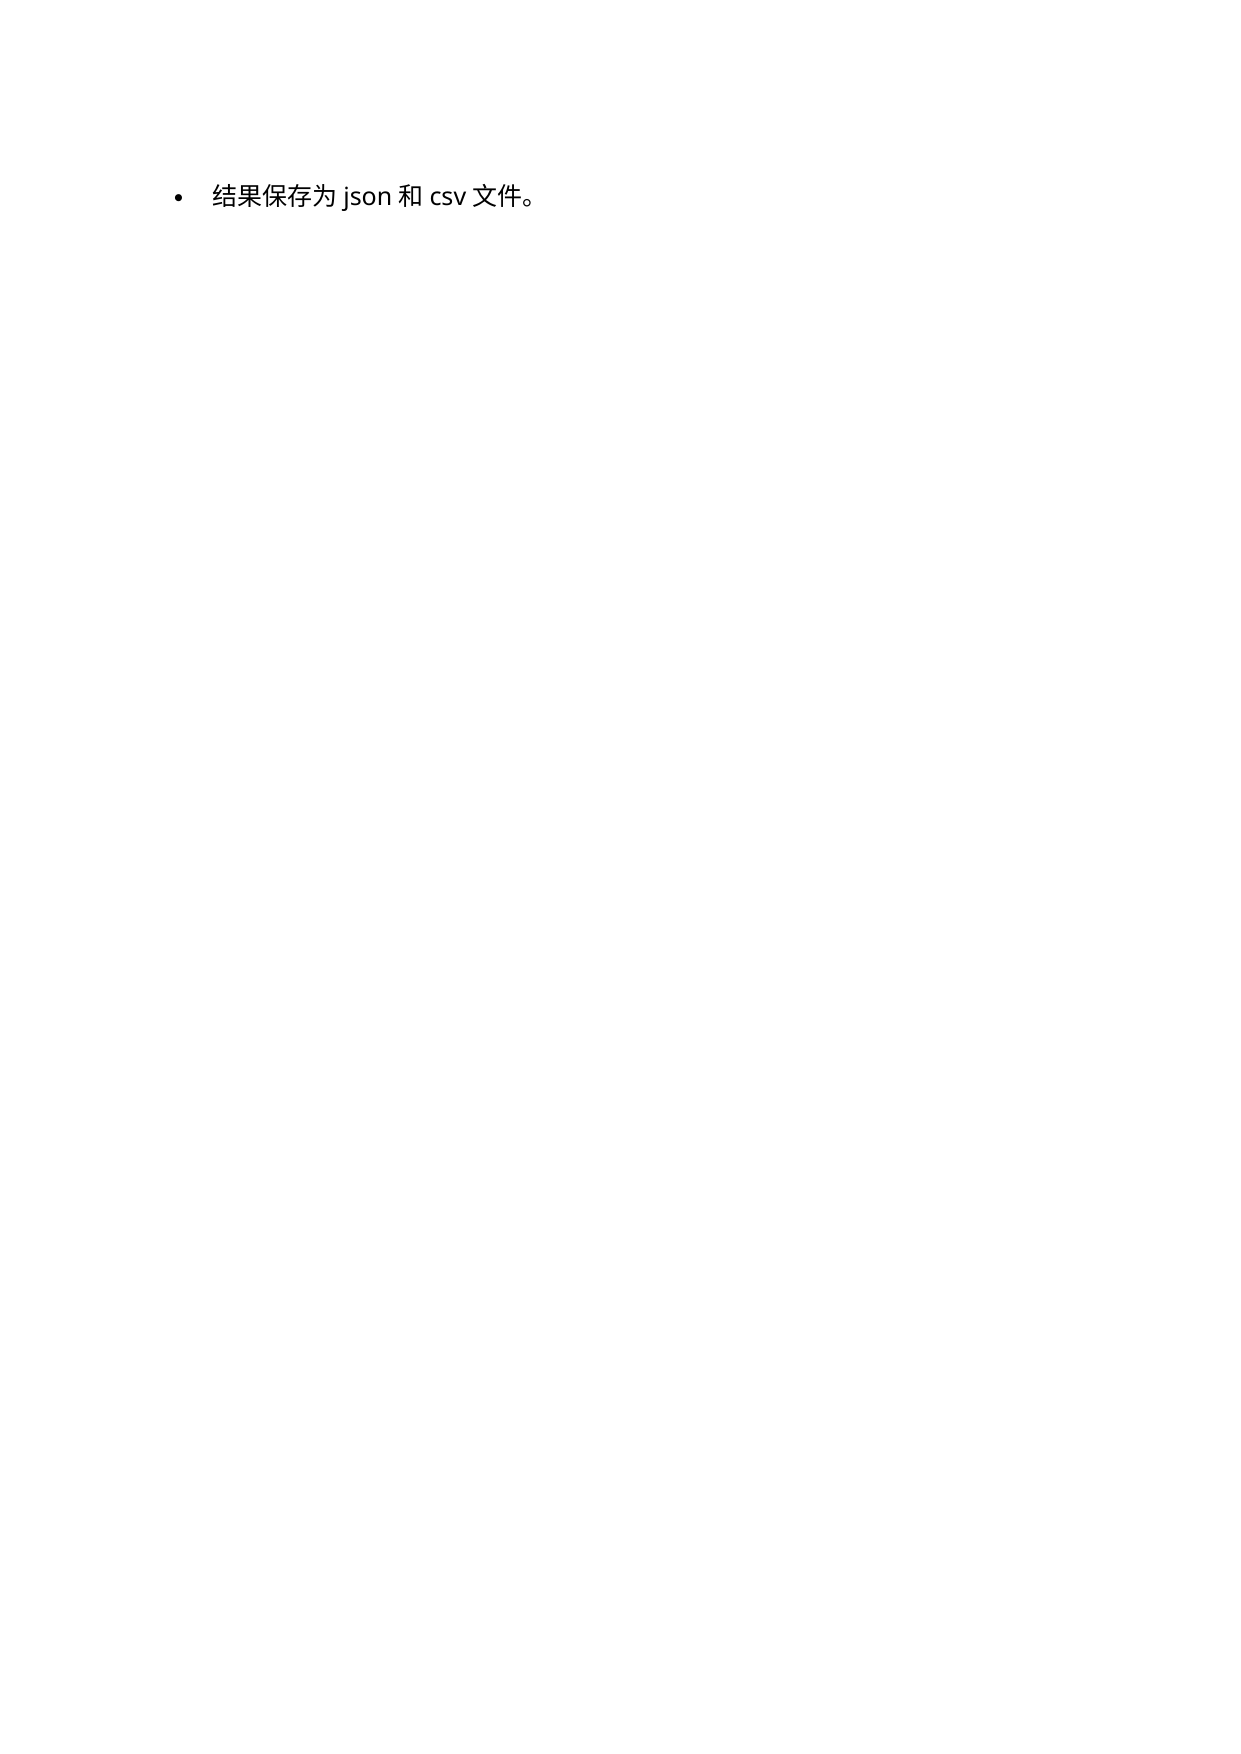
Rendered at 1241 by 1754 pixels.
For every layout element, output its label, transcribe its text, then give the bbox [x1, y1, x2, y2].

list 结果保存为 json 和 csv 文件。 [175, 162, 1053, 227]
